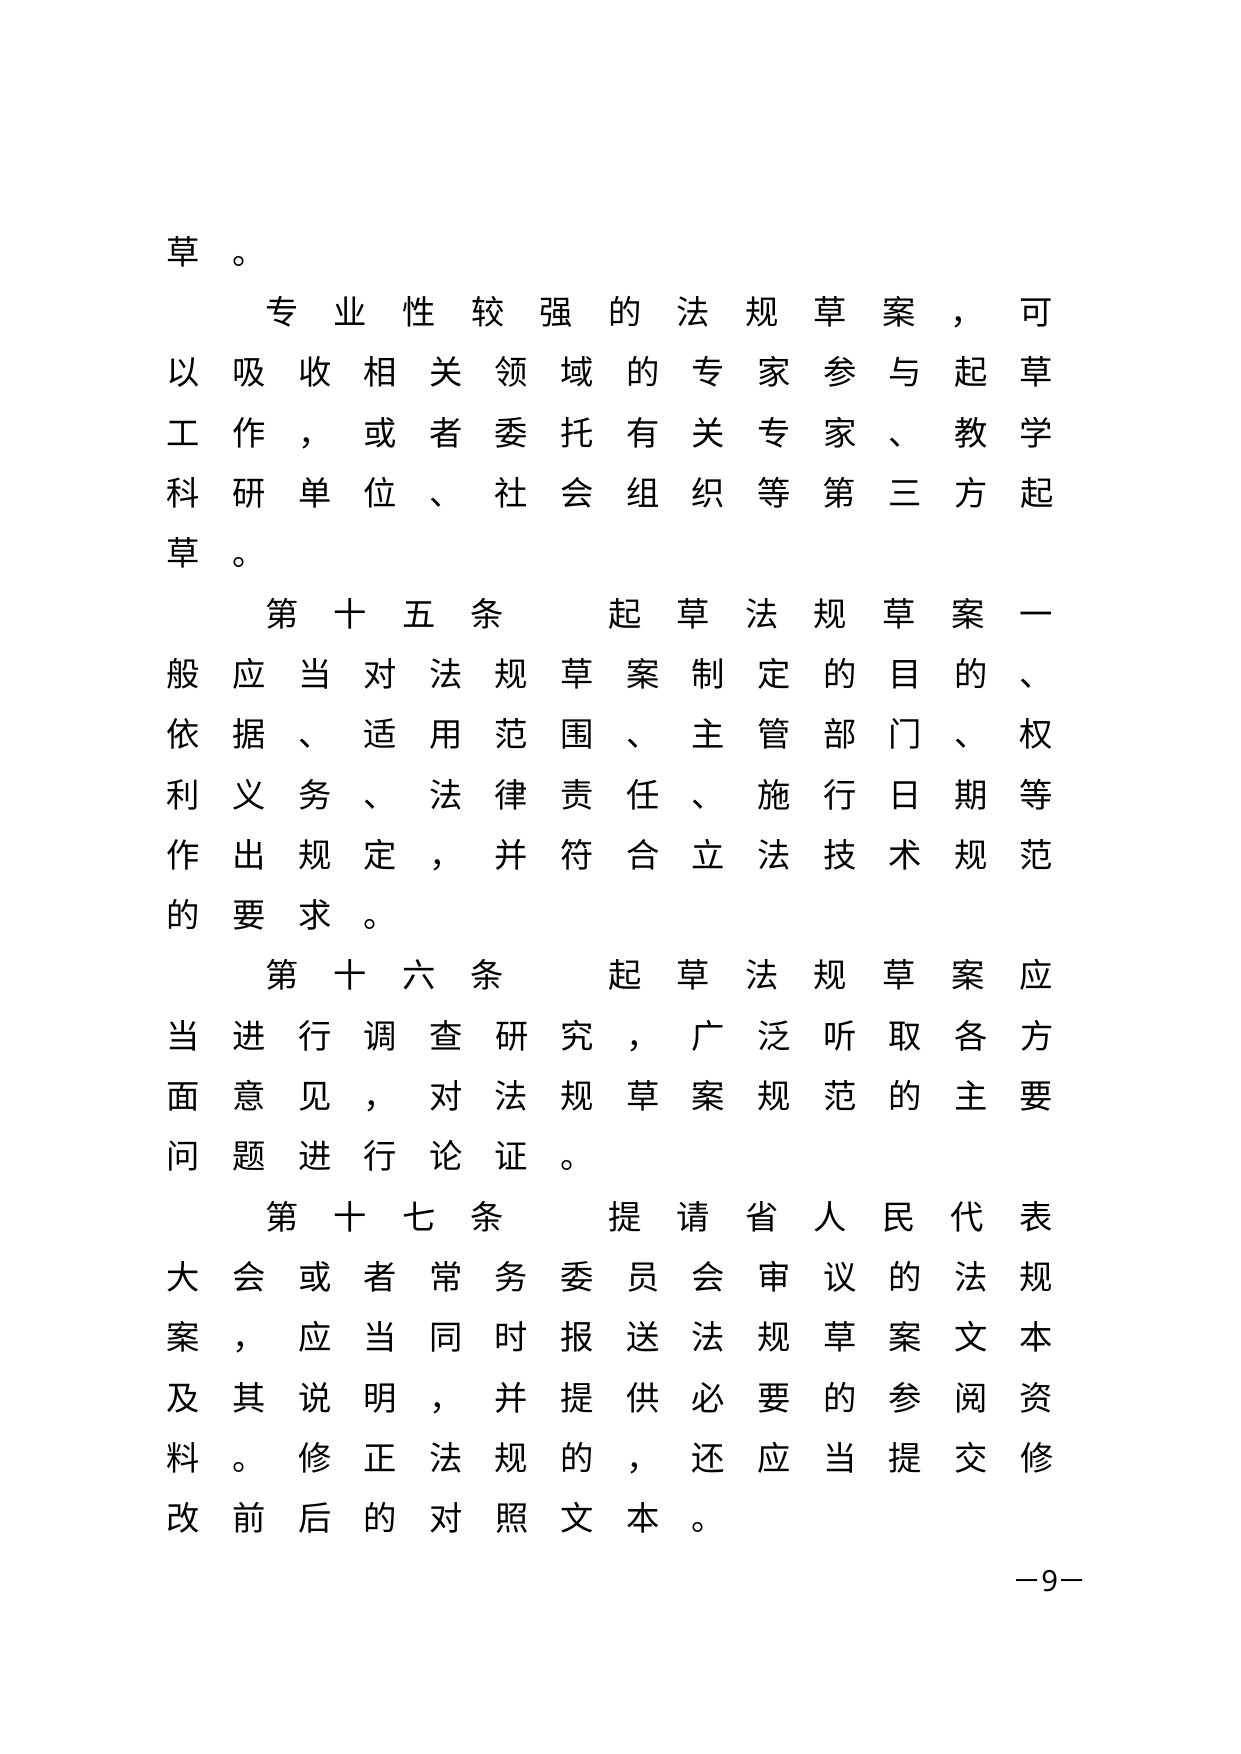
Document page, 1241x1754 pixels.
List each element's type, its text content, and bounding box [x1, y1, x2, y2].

text 第十六条 起草法规草案应当进行调查研究，广泛听取各方面意见，对法规草案规范的主要问题进行论证。 [167, 943, 1085, 1184]
text 第十七条 提请省人民代表大会或者常务委员会审议的法规案，应当同时报送法规草案文本及其说明，并提供必要的参阅资料。修正法规的，还应当提交修改前后的对照文本。 [167, 1184, 1085, 1546]
text 第十四条 法规草案一般由提请机关组织起草。省人民代表大会有关的专门委员会、常务委员会工作机构应当提前参与有关方面的法规草案起草工作；综合性、全局性、基础性的重要法规草案，可以由有关的专门委员会或者常务委员会工作机构组织起草。 [167, 219, 1085, 280]
text 第十五条 起草法规草案一般应当对法规草案制定的目的、依据、适用范围、主管部门、权利义务、法律责任、施行日期等作出规定，并符合立法技术规范的要求。 [167, 581, 1085, 943]
text 专业性较强的法规草案，可以吸收相关领域的专家参与起草工作，或者委托有关专家、教学科研单位、社会组织等第三方起草。 [167, 280, 1085, 581]
